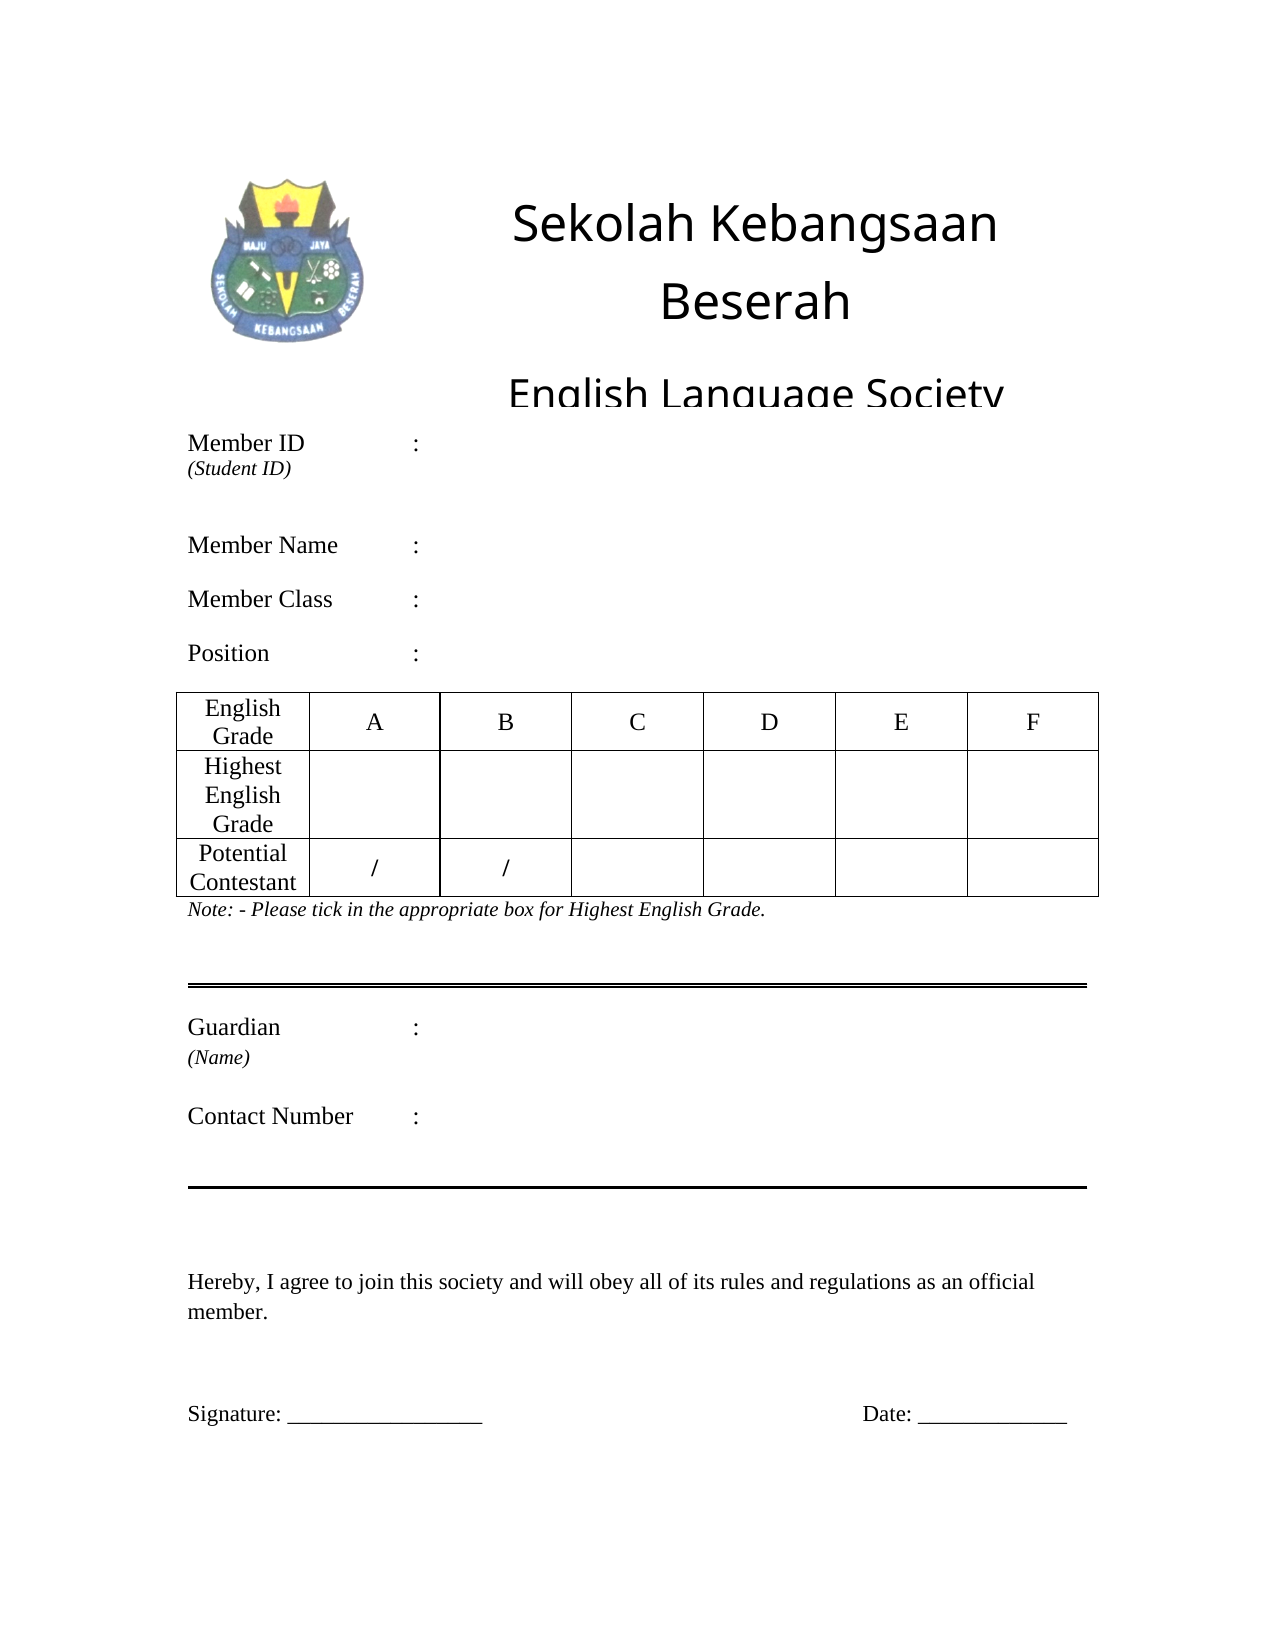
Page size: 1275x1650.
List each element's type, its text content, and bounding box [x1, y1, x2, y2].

table_header D [704, 693, 835, 750]
text (Student ID) [187, 456, 1087, 480]
table_cell [572, 751, 703, 837]
table_cell [836, 839, 967, 896]
table_cell [310, 751, 439, 837]
text Member ID : [187, 428, 1087, 456]
text Member Class : [187, 584, 1087, 613]
table_cell [704, 751, 835, 837]
table_cell / [441, 839, 571, 896]
text Contact Number : [187, 1101, 1087, 1130]
text Signature: _________________ Date: _____________ [187, 1400, 1087, 1427]
table_cell [836, 751, 967, 837]
table_cell Potential Contestant [177, 839, 309, 896]
table_cell [441, 751, 571, 837]
text Member Name : [187, 530, 1087, 559]
table_cell [187, 150, 395, 347]
text (Name) [187, 1045, 1087, 1069]
table_cell [704, 839, 835, 896]
table_header B [441, 693, 571, 750]
table_cell [968, 751, 1098, 837]
text Hereby, I agree to join this society and will obey all of its rules and regulations as an official member. [187, 1268, 1087, 1325]
table_cell / [310, 839, 439, 896]
table_header E [836, 693, 967, 750]
table_header F [968, 693, 1098, 750]
table_header A [310, 693, 439, 750]
table_cell Highest English Grade [177, 751, 309, 837]
table_header English Grade [177, 693, 309, 750]
table_header C [572, 693, 703, 750]
table_cell [968, 839, 1098, 896]
text Note: - Please tick in the appropriate box for Highest English Grade. [187, 897, 1087, 921]
text Guardian : [187, 1012, 1087, 1041]
text Position : [187, 638, 1087, 666]
table_cell [572, 839, 703, 896]
